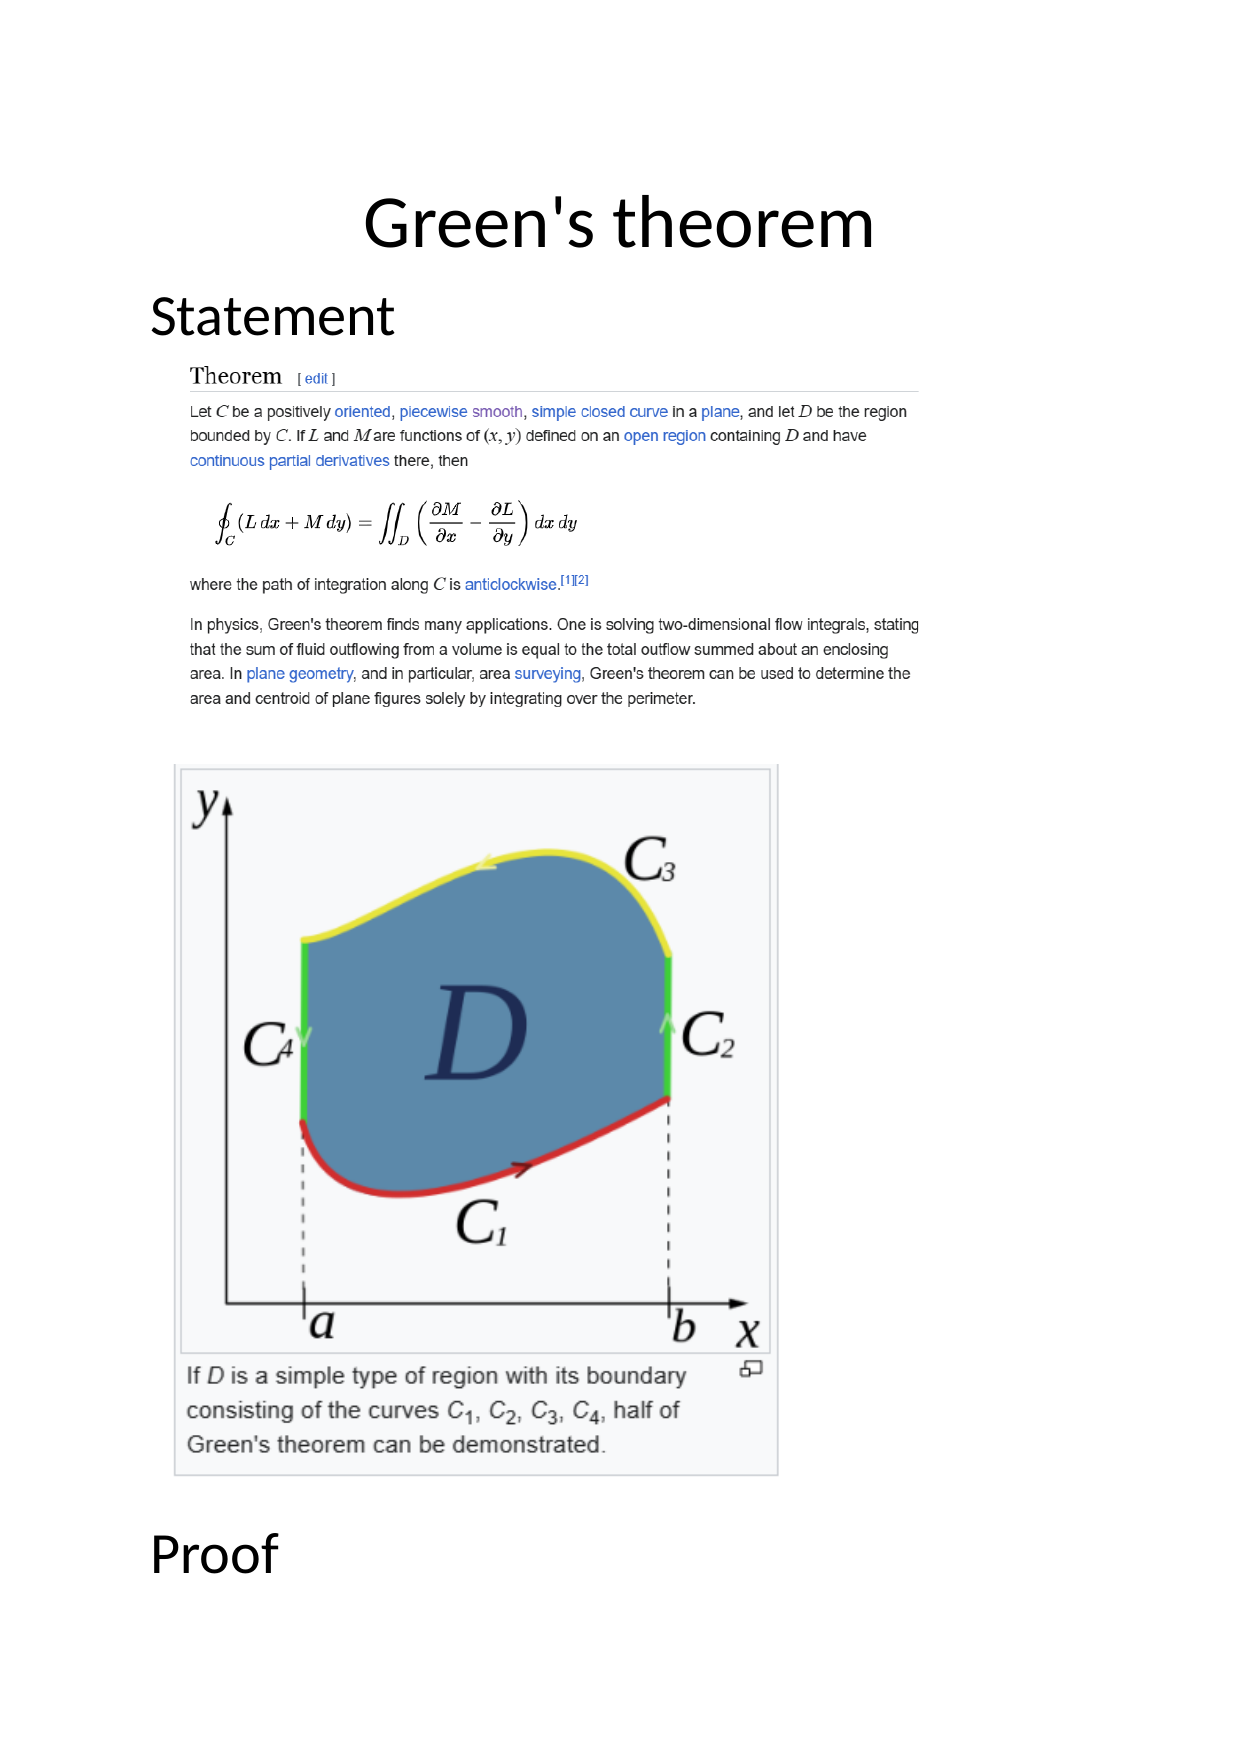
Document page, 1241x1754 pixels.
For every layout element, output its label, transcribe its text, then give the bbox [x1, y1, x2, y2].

text Green's theorem [150, 164, 1090, 277]
text Statement [150, 277, 1090, 352]
text Proof [150, 1514, 1090, 1589]
